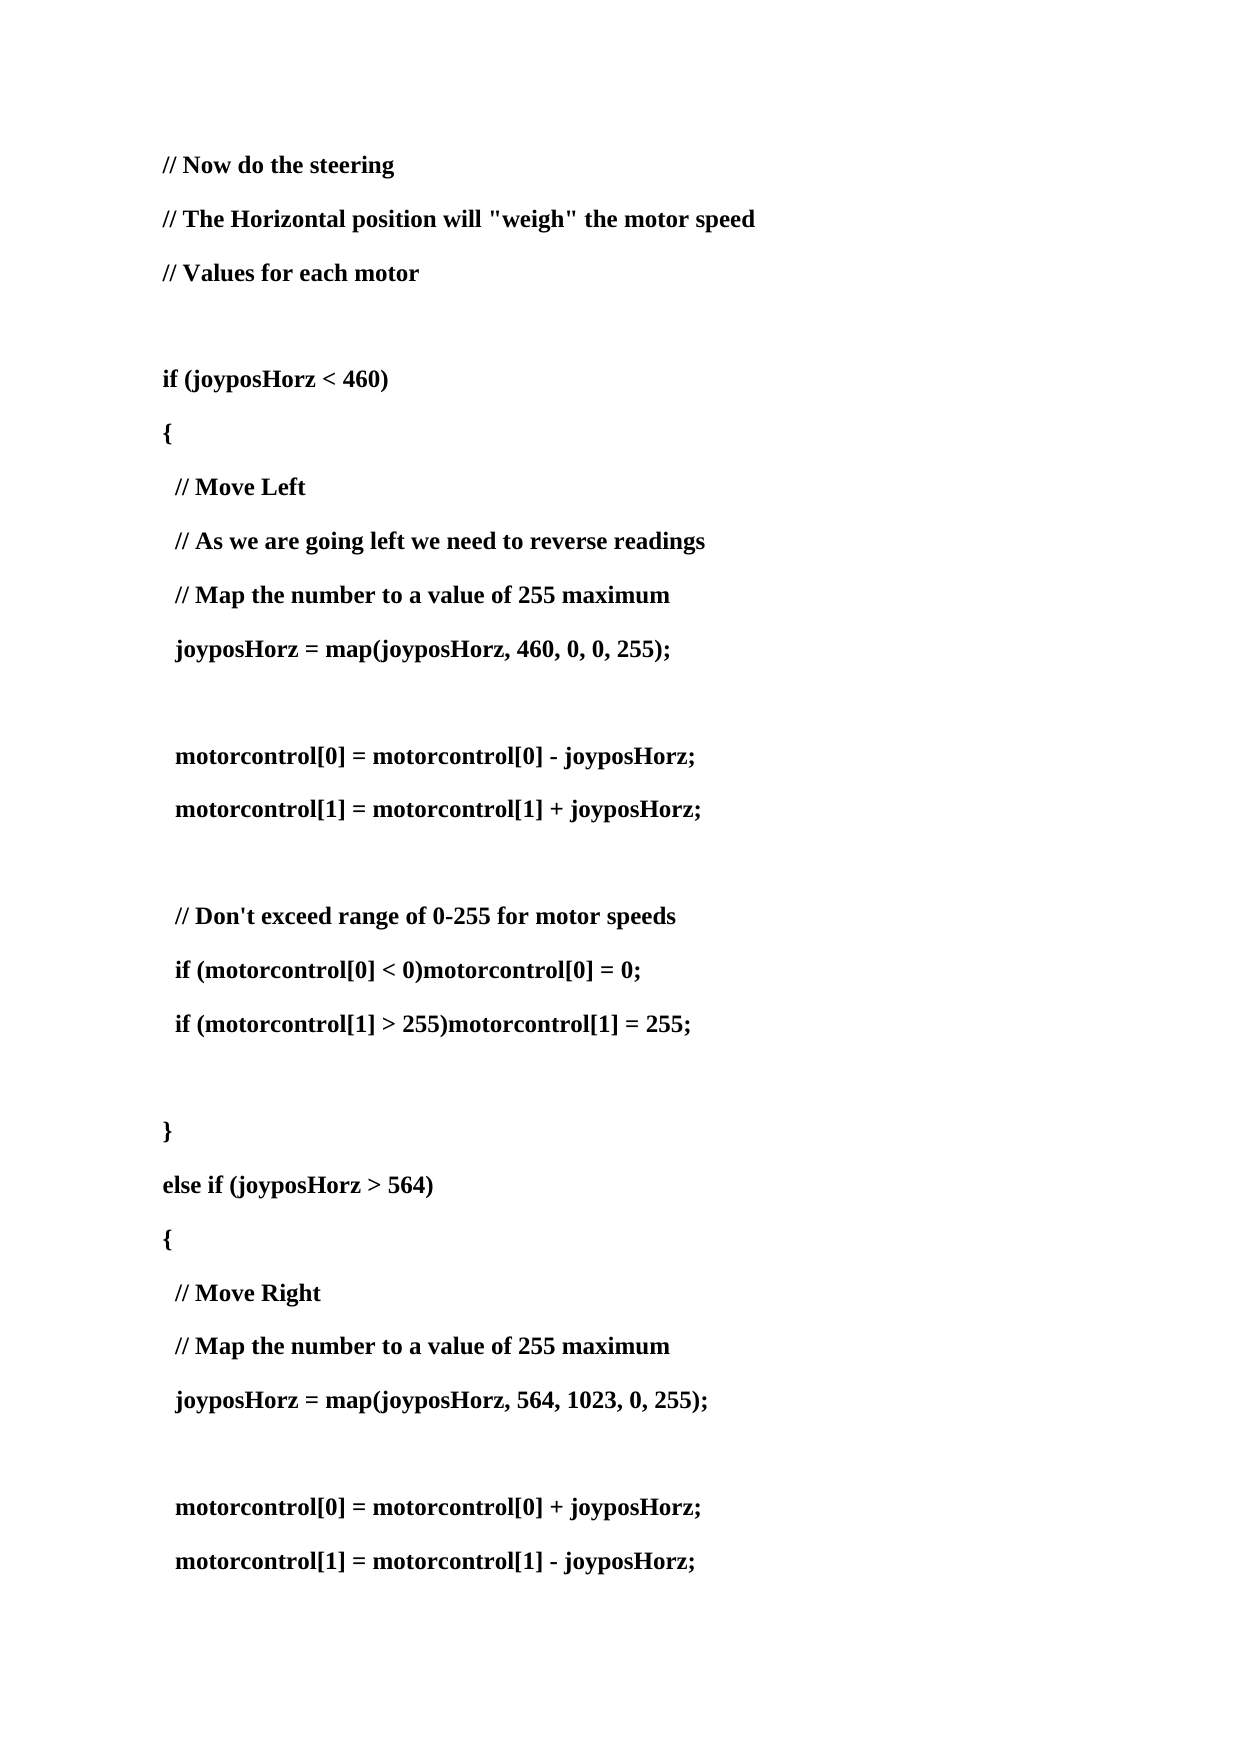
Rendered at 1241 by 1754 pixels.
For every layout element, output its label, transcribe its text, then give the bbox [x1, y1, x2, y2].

text joyposHorz = map(joyposHorz, 460, 0, 0, 255); [150, 634, 1090, 663]
text if (joyposHorz < 460) [150, 364, 1090, 393]
text // Values for each motor [150, 258, 1090, 286]
text // Move Left [150, 472, 1090, 501]
text // Now do the steering [150, 150, 1090, 179]
text // As we are going left we need to reverse readings [150, 526, 1090, 555]
text { [150, 1224, 1090, 1252]
text if (motorcontrol[1] > 255)motorcontrol[1] = 255; [150, 1009, 1090, 1038]
text motorcontrol[0] = motorcontrol[0] - joyposHorz; [150, 741, 1090, 769]
text // Map the number to a value of 255 maximum [150, 1331, 1090, 1360]
text // Map the number to a value of 255 maximum [150, 580, 1090, 609]
text { [150, 418, 1090, 447]
text joyposHorz = map(joyposHorz, 564, 1023, 0, 255); [150, 1385, 1090, 1414]
text // The Horizontal position will "weigh" the motor speed [150, 204, 1090, 233]
text // Move Right [150, 1278, 1090, 1306]
text motorcontrol[1] = motorcontrol[1] + joyposHorz; [150, 794, 1090, 823]
text else if (joyposHorz > 564) [150, 1170, 1090, 1199]
text // Don't exceed range of 0-255 for motor speeds [150, 901, 1090, 930]
text } [150, 1116, 1090, 1145]
text motorcontrol[1] = motorcontrol[1] - joyposHorz; [150, 1546, 1090, 1575]
text if (motorcontrol[0] < 0)motorcontrol[0] = 0; [150, 955, 1090, 984]
text motorcontrol[0] = motorcontrol[0] + joyposHorz; [150, 1492, 1090, 1521]
